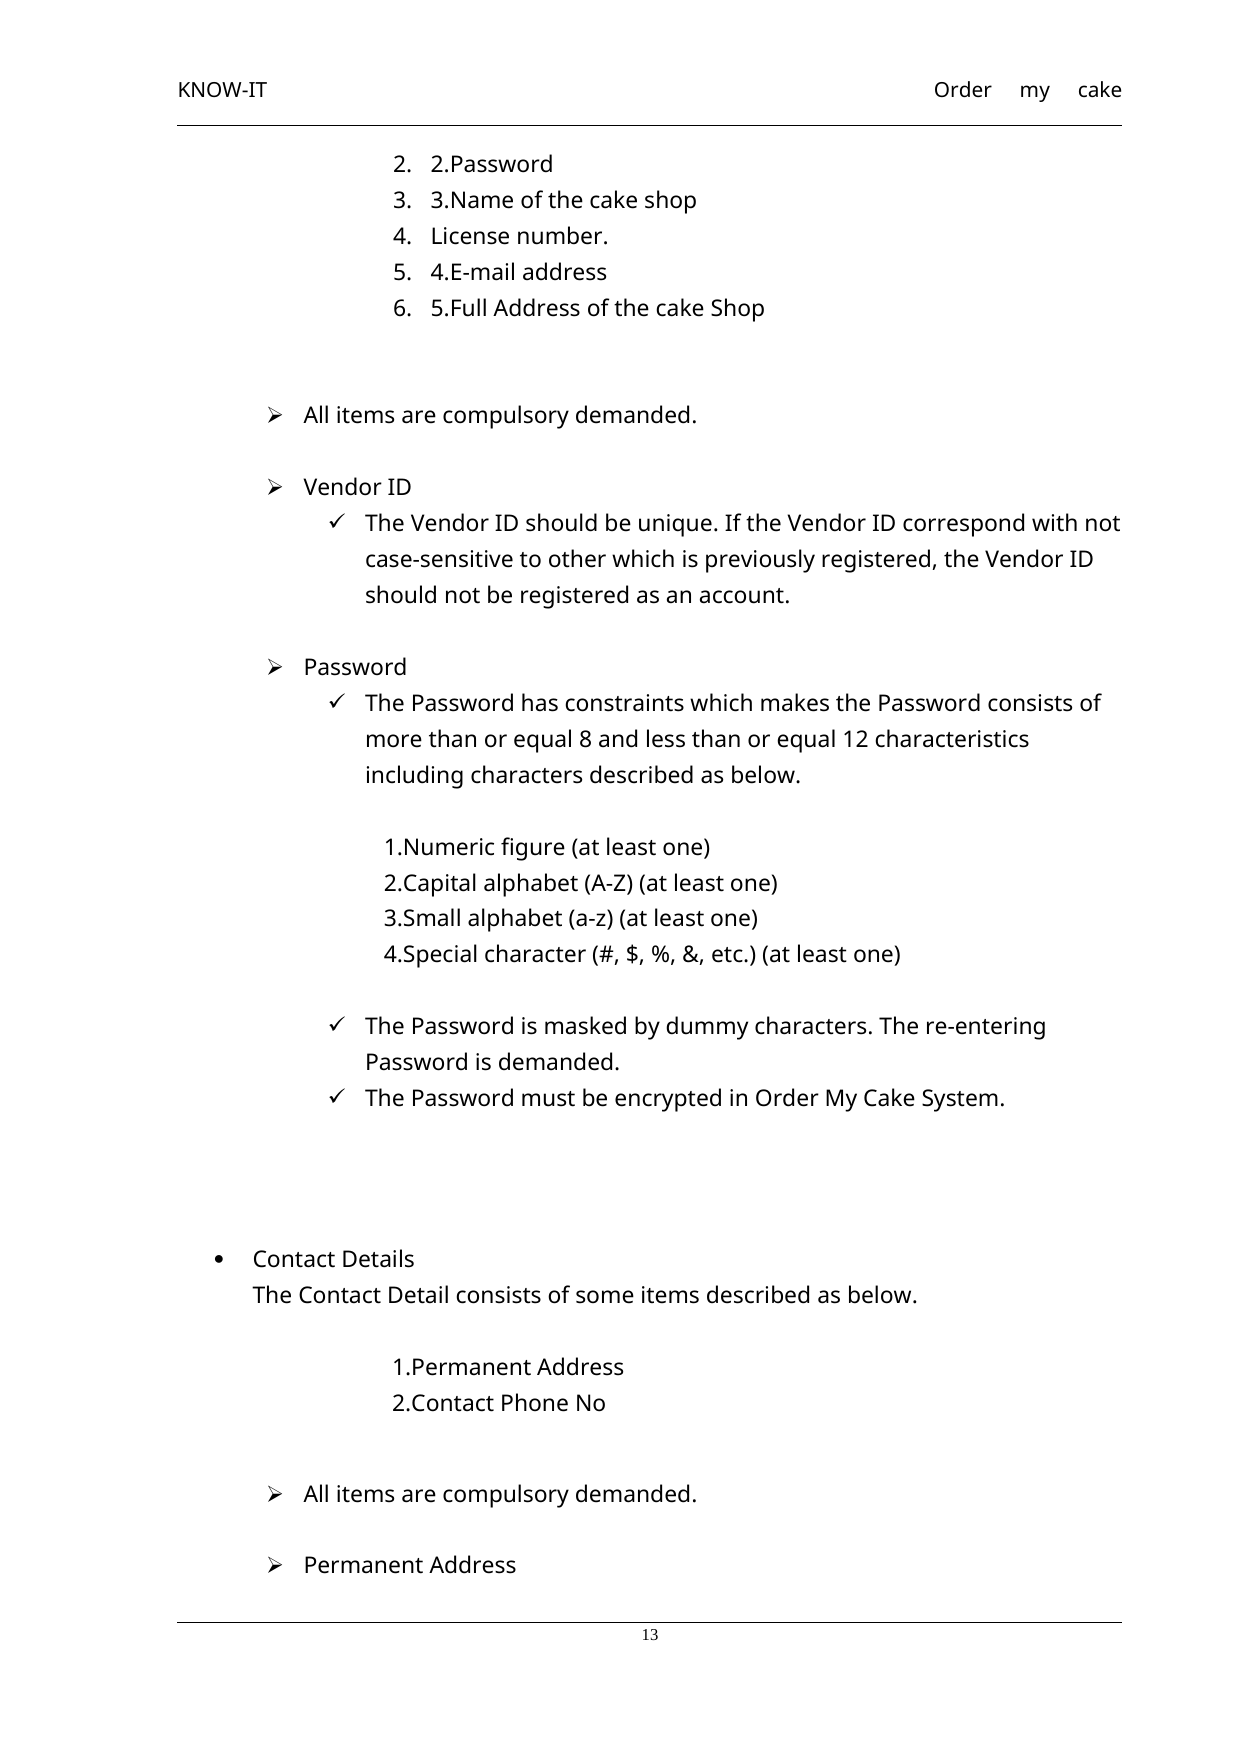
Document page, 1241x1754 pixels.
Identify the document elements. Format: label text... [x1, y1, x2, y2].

list The Vendor ID should be unique. If the Vendor ID correspond with not case-sensitive to other which is previously registered, the Vendor ID should not be registered as an account. [327, 507, 1122, 610]
list 1.Permanent Address [392, 1351, 1122, 1382]
list Password [266, 651, 1122, 682]
list Permanent Address [266, 1549, 1122, 1581]
list 2.Capital alphabet (A-Z) (at least one) [383, 866, 1122, 898]
list 5.Full Address of the cake Shop [393, 291, 1122, 323]
list All items are compulsory demanded. [266, 399, 1122, 431]
list 1.Numeric figure (at least one) [383, 831, 1122, 862]
list Contact Details [215, 1243, 1122, 1274]
list All items are compulsory demanded. [266, 1477, 1122, 1509]
list 4.Special character (#, $, %, &, etc.) (at least one) [383, 938, 1122, 969]
list The Contact Detail consists of some items described as below. [252, 1279, 1122, 1310]
list The Password has constraints which makes the Password consists of more than or equal 8 and less than or equal 12 characteristics including characters described as below. [327, 687, 1122, 790]
list License number. [393, 219, 1122, 251]
list 2.Contact Phone No [392, 1387, 1122, 1418]
list 2.Password [393, 148, 1122, 179]
list 3.Name of the cake shop [393, 184, 1122, 215]
list Vendor ID [266, 471, 1122, 502]
list 4.E-mail address [393, 256, 1122, 287]
list 3.Small alphabet (a-z) (at least one) [383, 902, 1122, 934]
list The Password must be encrypted in Order My Cake System. [327, 1082, 1122, 1113]
list The Password is masked by dummy characters. The re-entering Password is demanded. [327, 1010, 1122, 1077]
